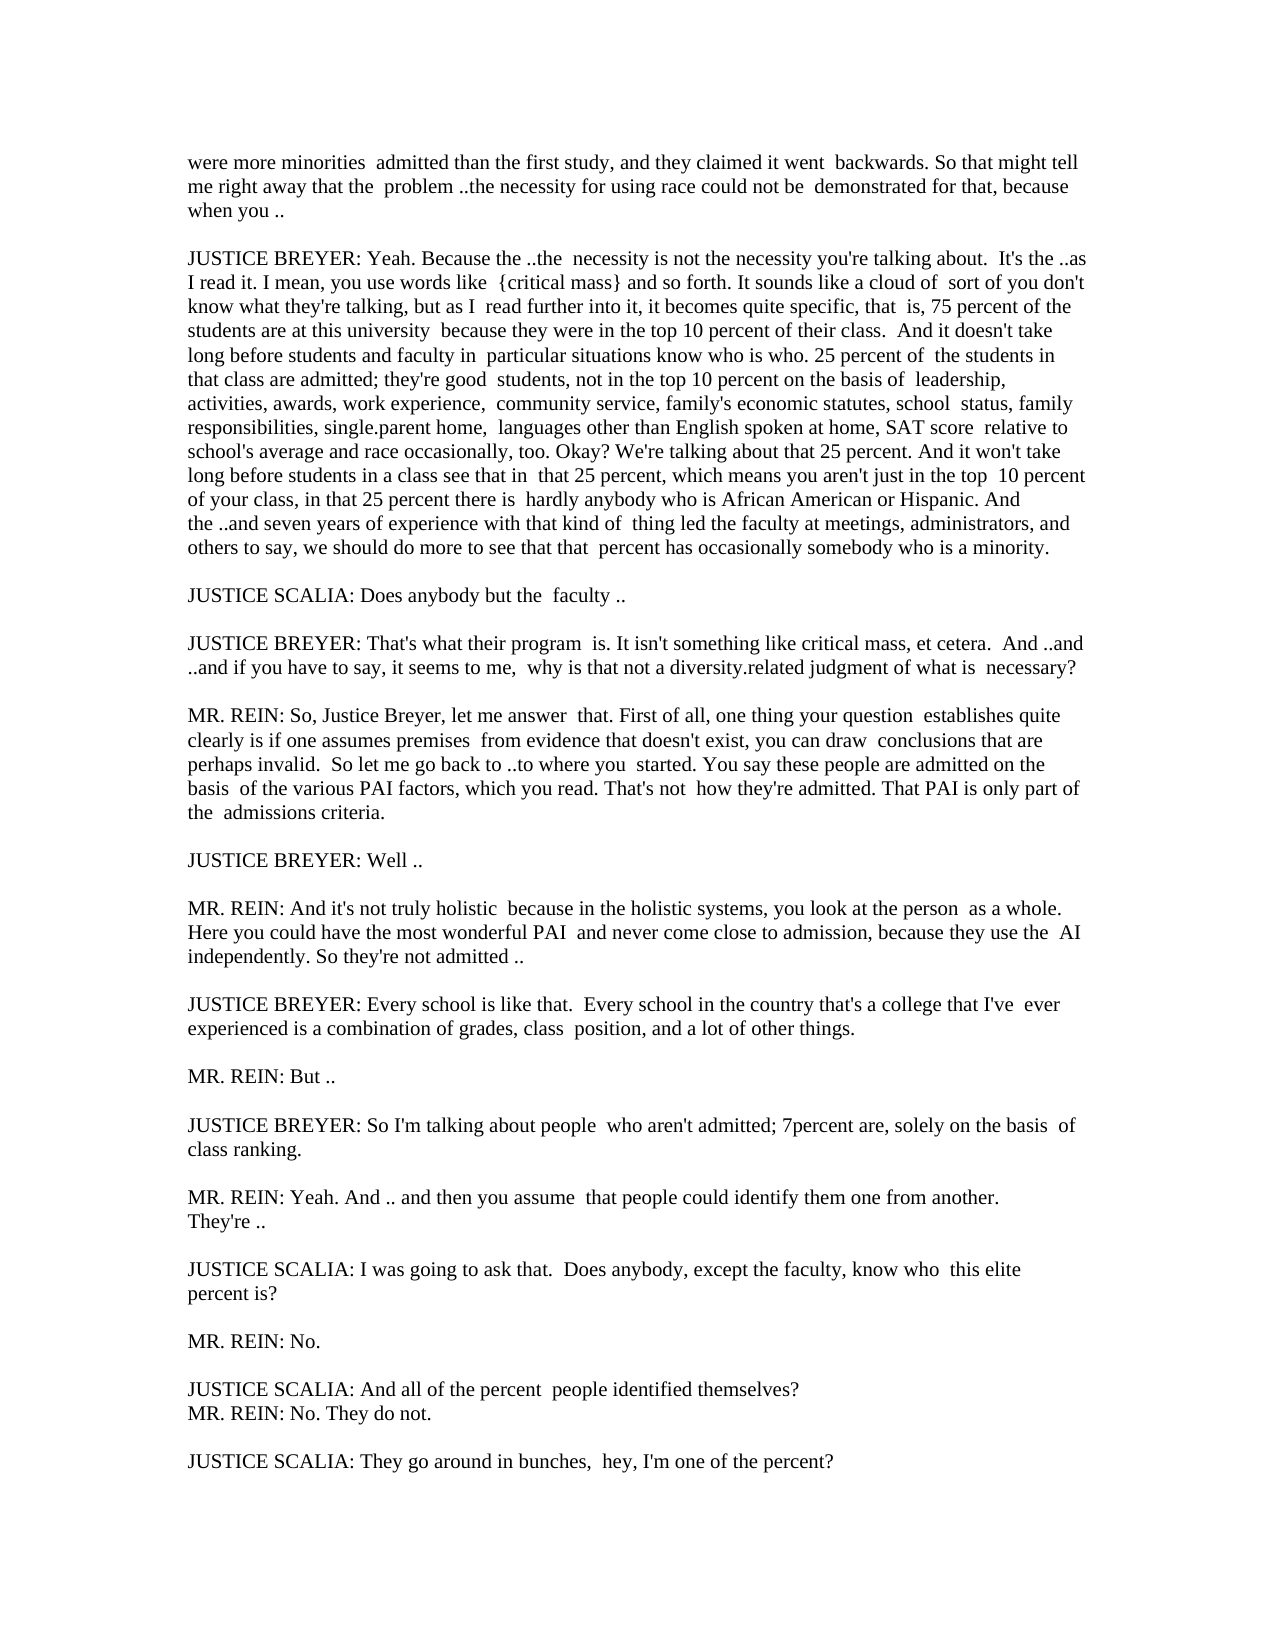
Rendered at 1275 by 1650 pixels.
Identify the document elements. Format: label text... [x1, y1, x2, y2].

text JUSTICE SCALIA: I was going to ask that. Does anybody, except the faculty, know who this elite percent is? [187, 1257, 1087, 1305]
text MR. REIN: And it's not truly holistic because in the holistic systems, you look at the person as a whole. Here you could have the most wonderful PAI and never come close to admission, because they use the AI independently. So they're not admitted .. [187, 896, 1087, 968]
text JUSTICE BREYER: Yeah. Because the ..the necessity is not the necessity you're talking about. It's the ..as I read it. I mean, you use words like {critical mass} and so forth. It sounds like a cloud of sort of you don't know what they're talking, but as I read further into it, it becomes quite specific, that is, 75 percent of the students are at this university because they were in the top 10 percent of their class. And it doesn't take long before students and faculty in particular situations know who is who. 25 percent of the students in that class are admitted; they're good students, not in the top 10 percent on the basis of leadership, activities, awards, work experience, community service, family's economic statutes, school status, family responsibilities, single.parent home, languages other than English spoken at home, SAT score relative to school's average and race occasionally, too. Okay? We're talking about that 25 percent. And it won't take long before students in a class see that in that 25 percent, which means you aren't just in the top 10 percent of your class, in that 25 percent there is hardly anybody who is African American or Hispanic. And the ..and seven years of experience with that kind of thing led the faculty at meetings, administrators, and others to say, we should do more to see that that percent has occasionally somebody who is a minority. [187, 246, 1087, 559]
text JUSTICE BREYER: Well .. [187, 848, 1087, 872]
text MR. REIN: But .. [187, 1064, 1087, 1088]
text JUSTICE SCALIA: Does anybody but the faculty .. [187, 583, 1087, 607]
text MR. REIN: No. They do not. [187, 1401, 1087, 1425]
text MR. REIN: So, Justice Breyer, let me answer that. First of all, one thing your question establishes quite clearly is if one assumes premises from evidence that doesn't exist, you can draw conclusions that are perhaps invalid. So let me go back to ..to where you started. You say these people are admitted on the basis of the various PAI factors, which you read. That's not how they're admitted. That PAI is only part of the admissions criteria. [187, 703, 1087, 824]
text JUSTICE BREYER: So I'm talking about people who aren't admitted; 7percent are, solely on the basis of class ranking. [187, 1112, 1087, 1161]
text JUSTICE SCALIA: And all of the percent people identified themselves? [187, 1377, 1087, 1401]
text JUSTICE SCALIA: They go around in bunches, hey, I'm one of the percent? [187, 1449, 1087, 1473]
text JUSTICE BREYER: Every school is like that. Every school in the country that's a college that I've ever experienced is a combination of grades, class position, and a lot of other things. [187, 992, 1087, 1040]
text MR. REIN: Yeah. And .. and then you assume that people could identify them one from another. They're .. [187, 1185, 1087, 1233]
text MR. REIN: No. [187, 1329, 1087, 1353]
text JUSTICE BREYER: That's what their program is. It isn't something like critical mass, et cetera. And ..and ..and if you have to say, it seems to me, why is that not a diversity.related judgment of what is necessary? [187, 631, 1087, 679]
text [187, 150, 1087, 222]
